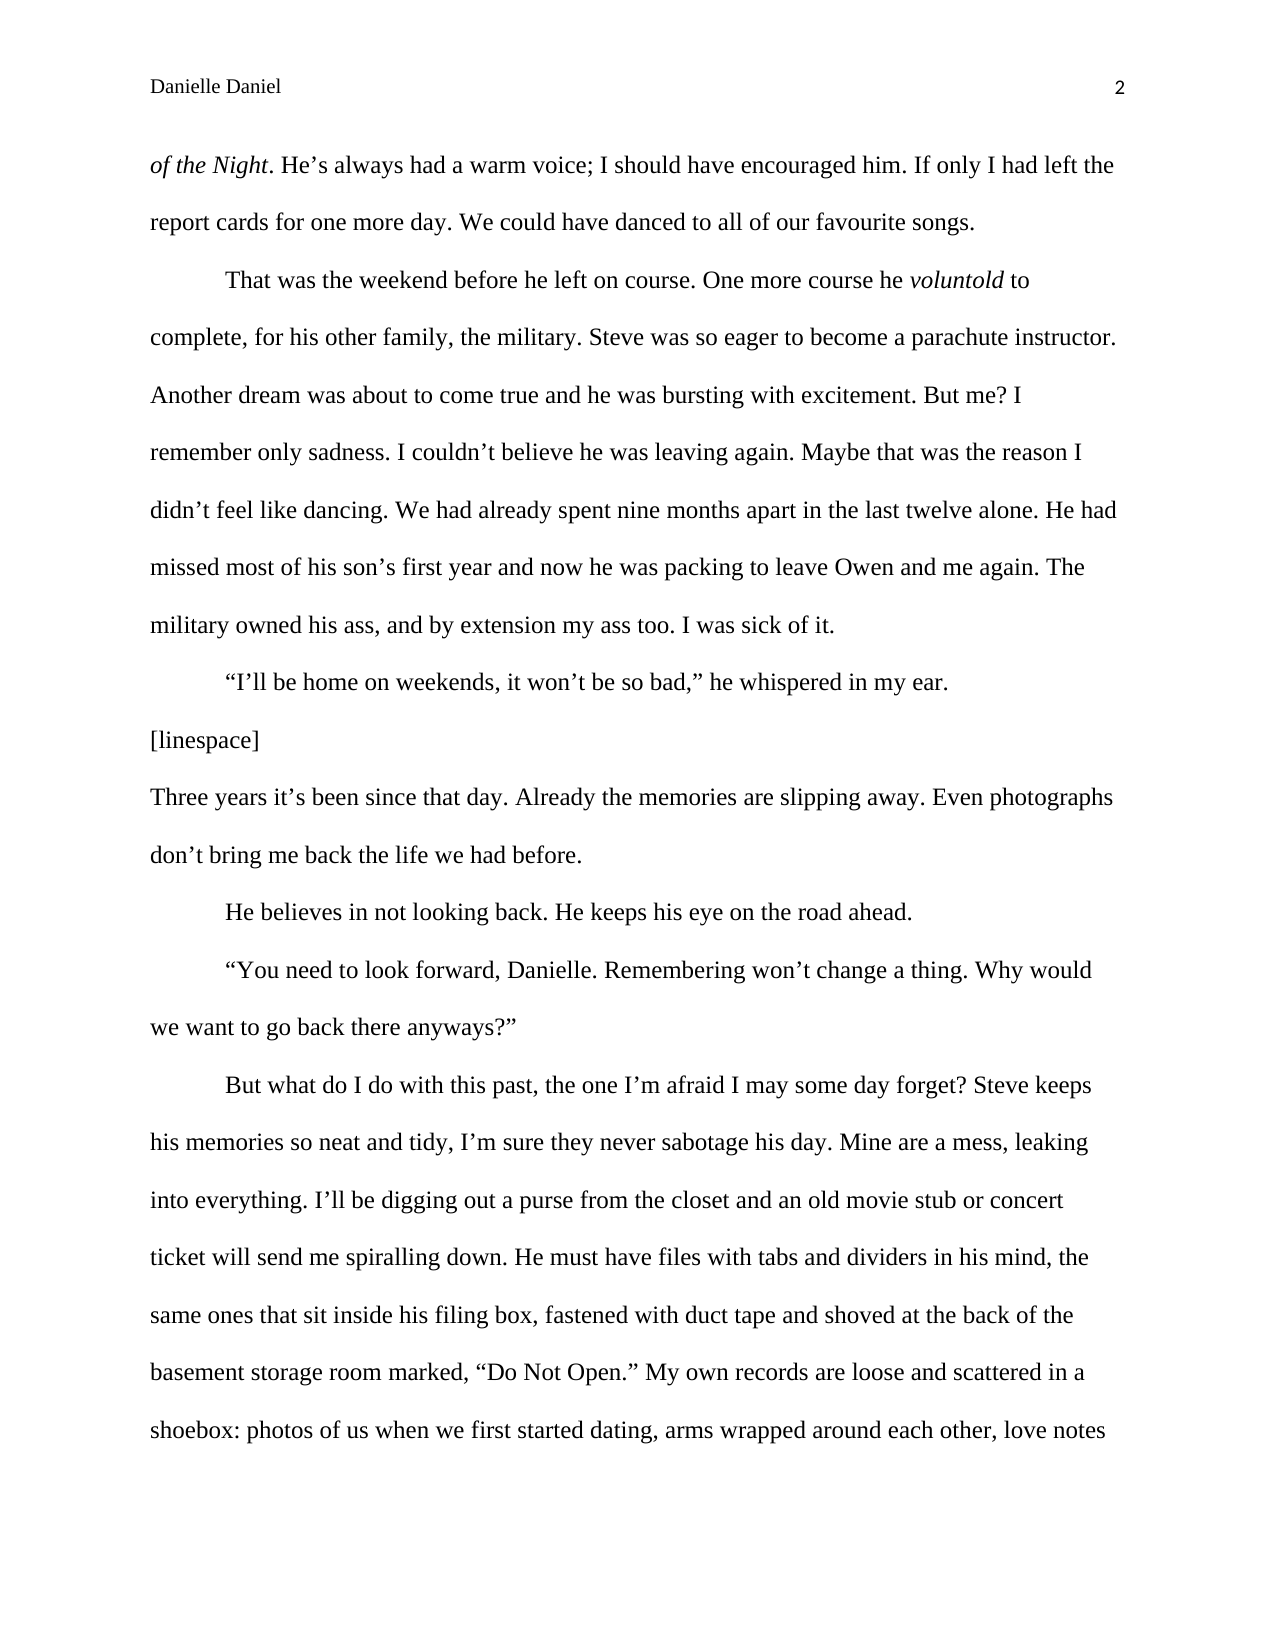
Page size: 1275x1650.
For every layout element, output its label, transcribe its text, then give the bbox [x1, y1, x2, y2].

text That was the weekend before he left on course. One more course he voluntold to complete, for his other family, the military. Steve was so eager to become a parachute instructor. Another dream was about to come true and he was bursting with excitement. But me? I remember only sadness. I couldn’t believe he was leaving again. Maybe that was the reason I didn’t feel like dancing. We had already spent nine months apart in the last twelve alone. He had missed most of his son’s first year and now he was packing to leave Owen and me again. The military owned his ass, and by extension my ass too. I was sick of it. [150, 265, 1125, 639]
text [150, 1070, 1125, 1444]
text He believes in not looking back. He keeps his eye on the road ahead. “You need to look forward, Danielle. Remembering won’t change a thing. Why would we want to go back there anyways?” [150, 897, 1125, 1041]
text Three years it’s been since that day. Already the memories are slipping away. Even photographs don’t bring me back the life we had before. [150, 782, 1125, 869]
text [150, 150, 1125, 236]
text “I’ll be home on weekends, it won’t be so bad,” he whispered in my ear. [linespace] [150, 667, 1125, 754]
